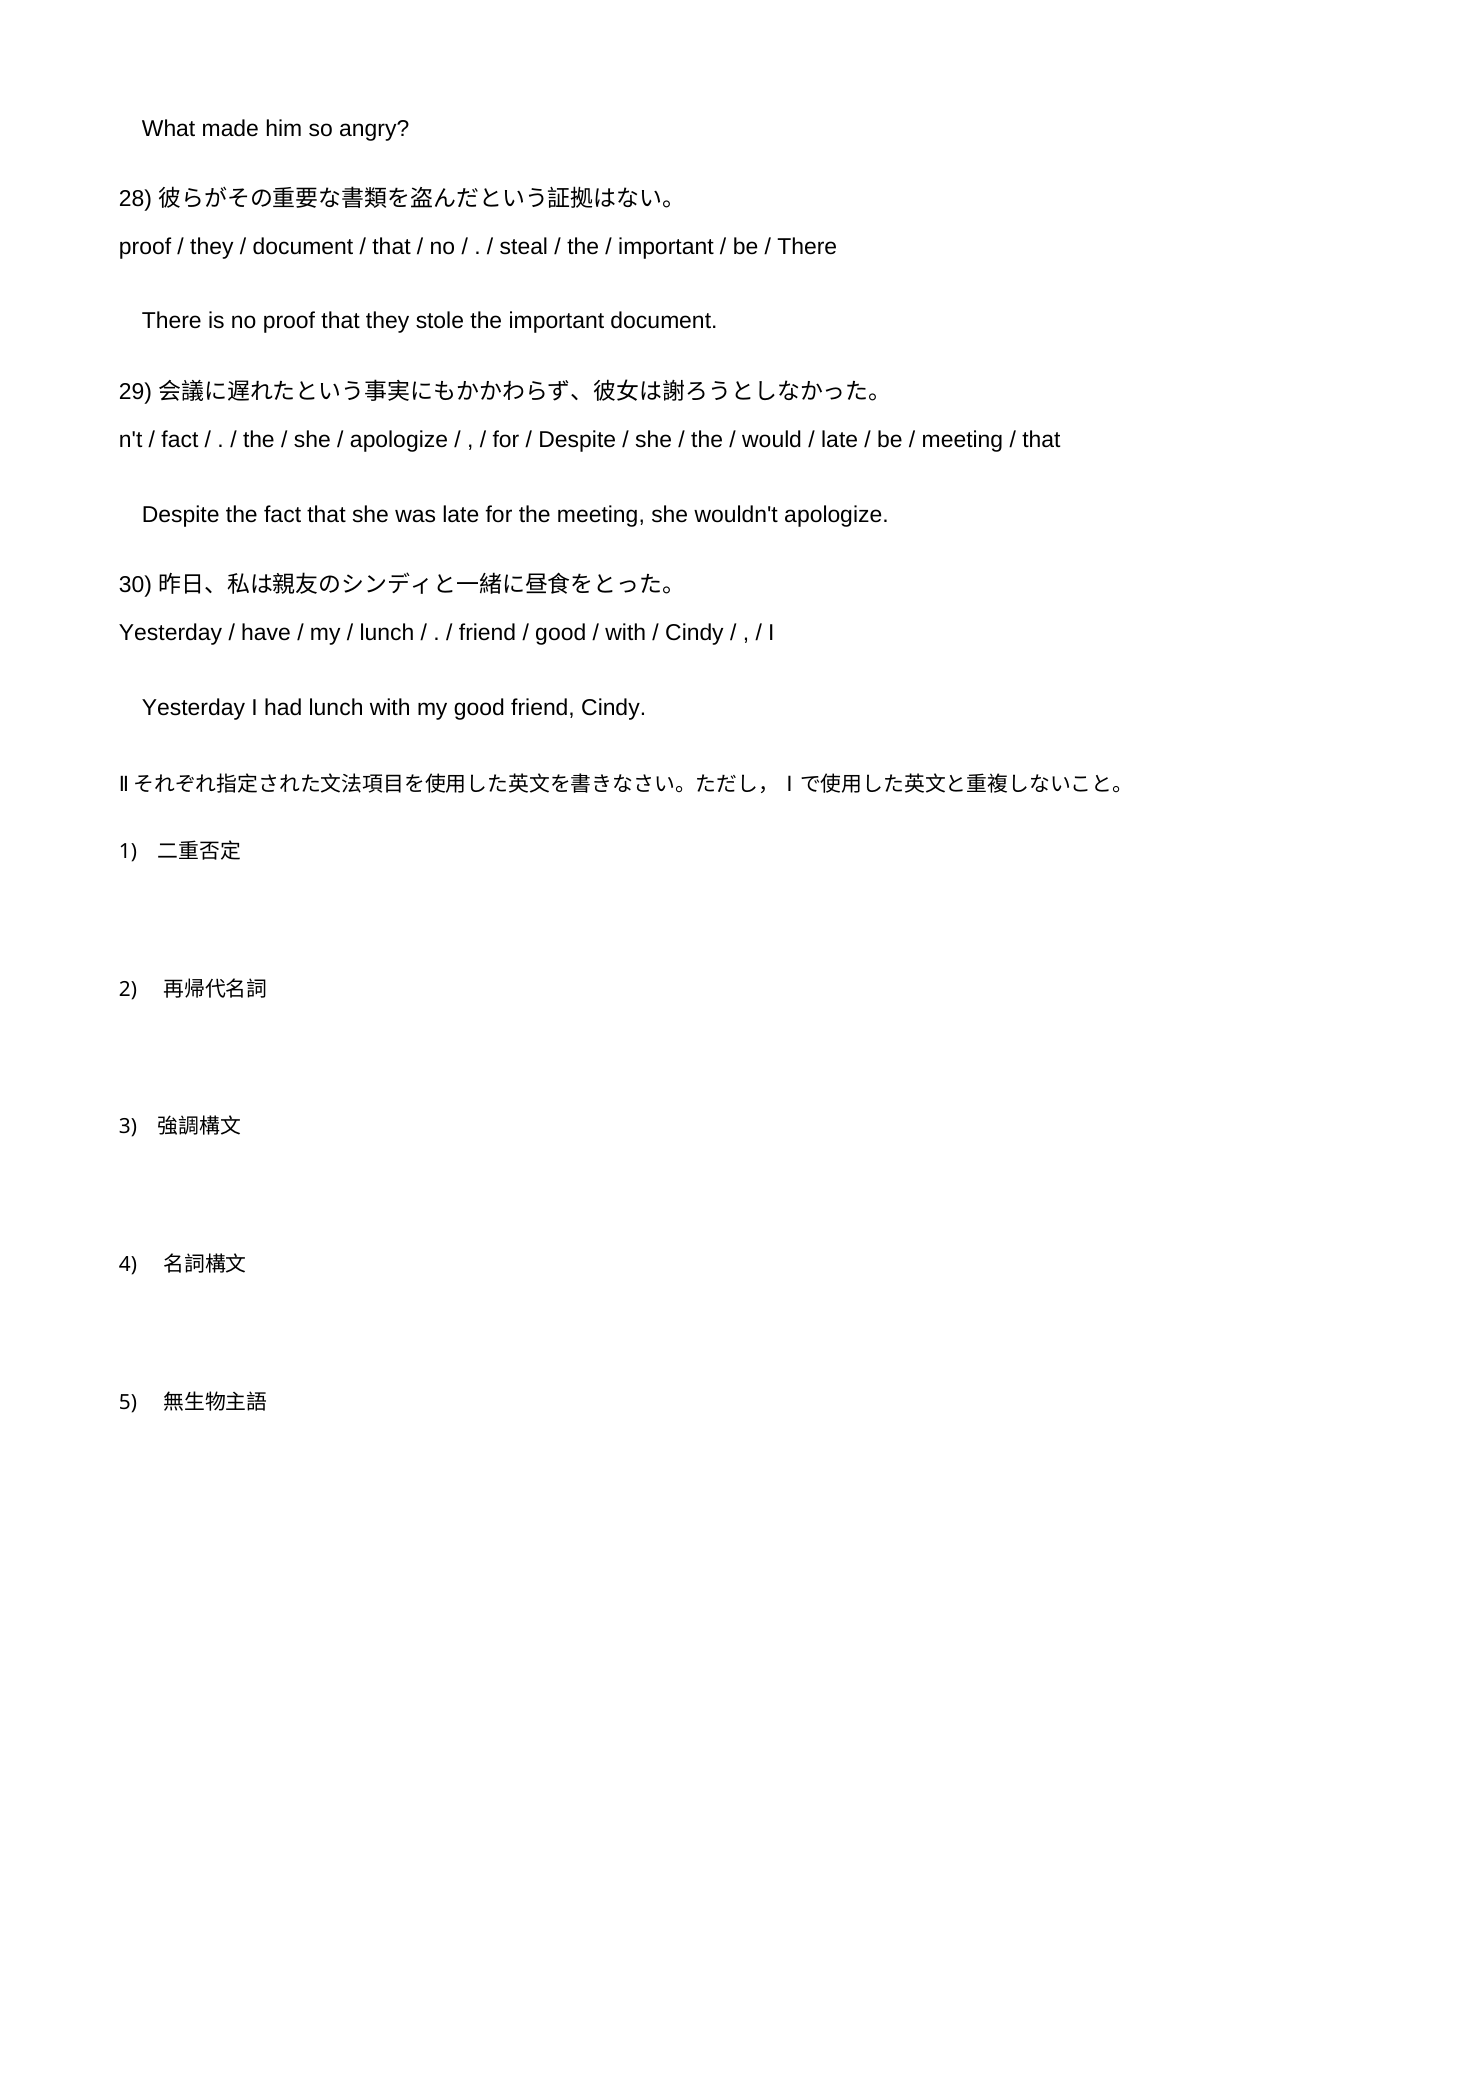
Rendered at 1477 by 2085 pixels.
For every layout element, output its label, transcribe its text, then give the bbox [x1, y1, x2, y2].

text Yesterday I had lunch with my good friend, Cindy. [119, 693, 1361, 720]
text 30) 昨日、私は親友のシンディと一緒に昼食をとった。 [119, 571, 1226, 597]
text 28) 彼らがその重要な書類を盗んだという証拠はない。 [119, 185, 1226, 211]
text What made him so angry? [119, 114, 1361, 141]
text Despite the fact that she was late for the meeting, she wouldn't apologize. [119, 501, 1361, 527]
text 29) 会議に遅れたという事実にもかかわらず、彼女は謝ろうとしなかった。 [119, 378, 1226, 404]
text n't / fact / . / the / she / apologize / , / for / Despite / she / the / would / late / be / meeting / that [119, 426, 1361, 453]
text proof / they / document / that / no / . / steal / the / important / be / There [119, 233, 1361, 260]
text There is no proof that they stole the important document. [119, 307, 1361, 334]
text Yesterday / have / my / lunch / . / friend / good / with / Cindy / , / I [119, 619, 1361, 646]
